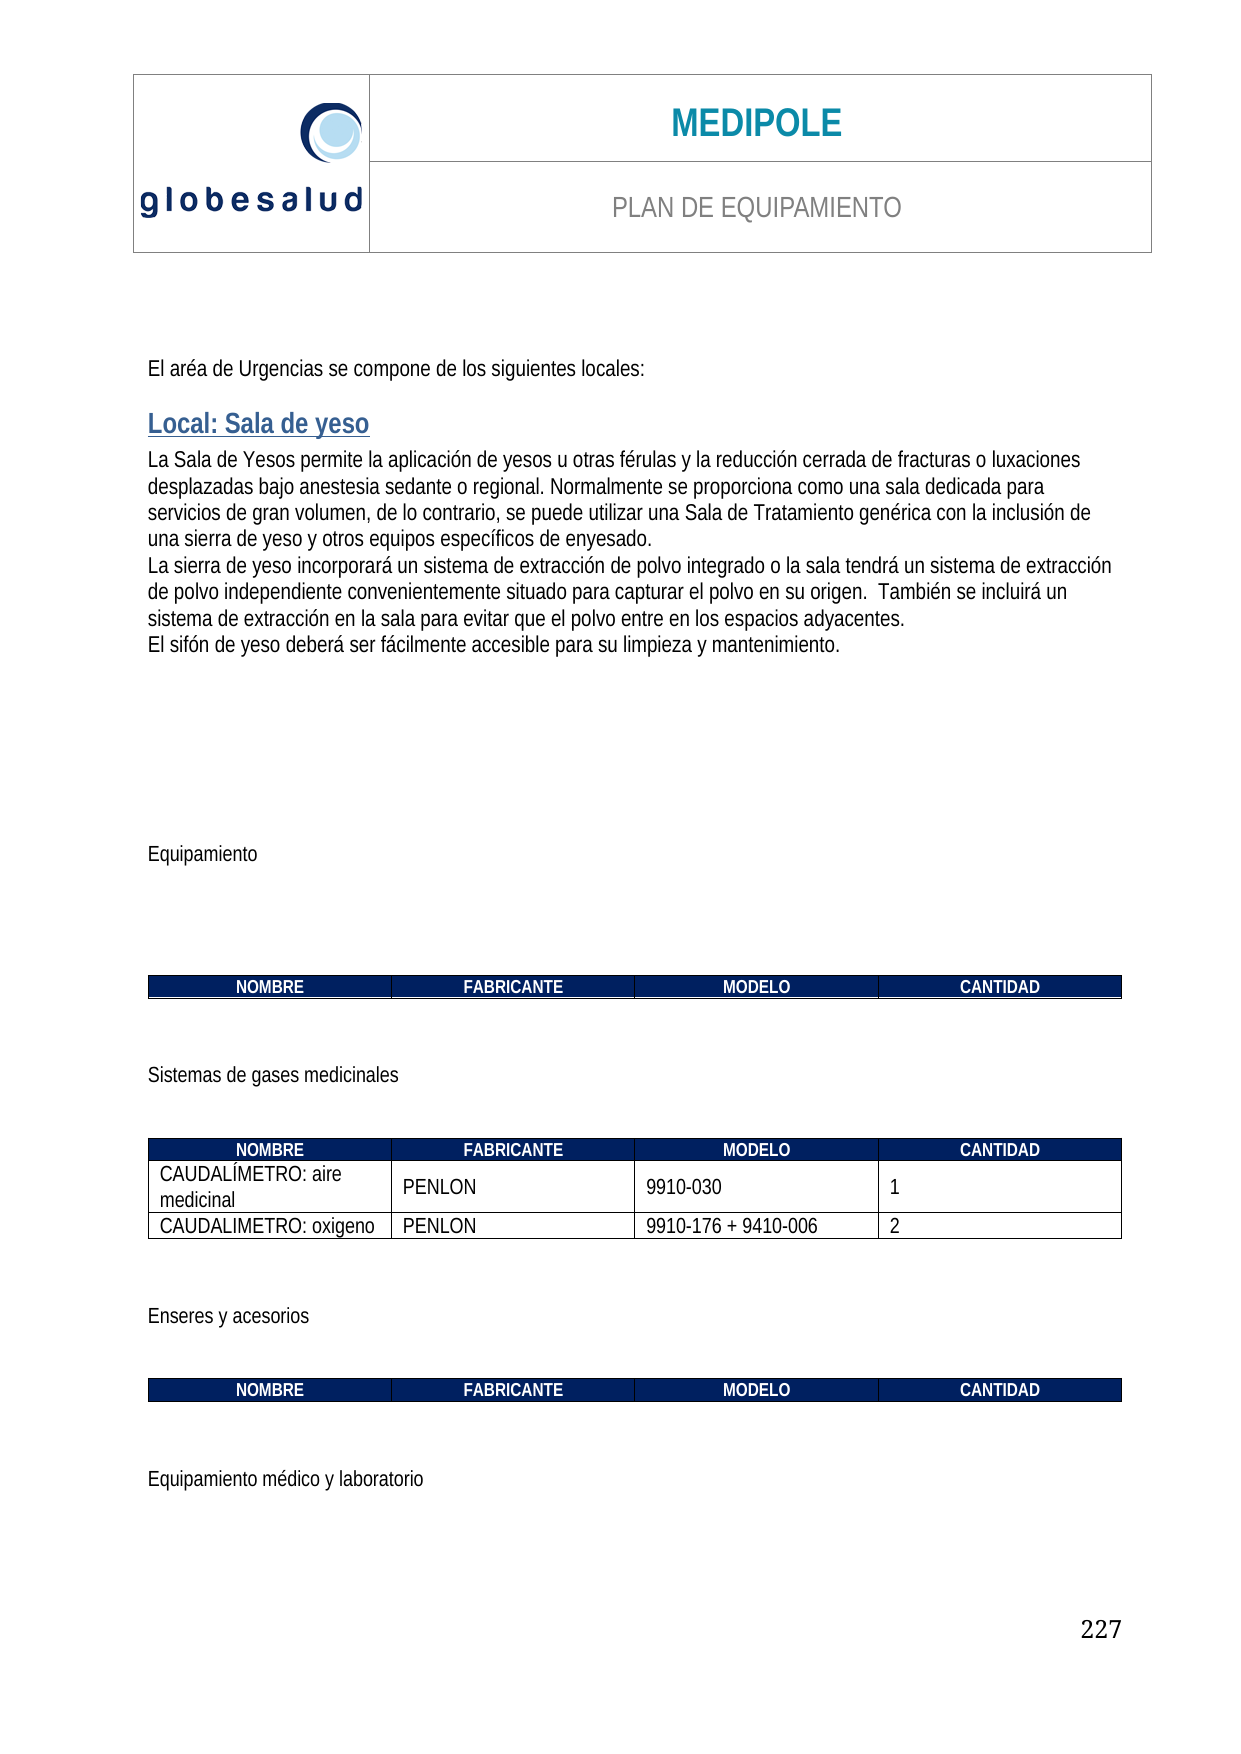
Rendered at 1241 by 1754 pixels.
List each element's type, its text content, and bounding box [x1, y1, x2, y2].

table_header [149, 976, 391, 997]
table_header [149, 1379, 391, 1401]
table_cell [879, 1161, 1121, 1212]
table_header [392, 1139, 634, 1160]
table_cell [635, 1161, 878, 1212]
picture [140, 103, 362, 218]
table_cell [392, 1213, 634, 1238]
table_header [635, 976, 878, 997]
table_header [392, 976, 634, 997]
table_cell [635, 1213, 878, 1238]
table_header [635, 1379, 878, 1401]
text Enseres y acesorios [148, 1303, 1122, 1328]
text Sistemas de gases medicinales [148, 1062, 1122, 1087]
text La Sala de Yesos permite la aplicación de yesos u otras férulas y la reducción cerrada de fracturas o luxaciones desplazadas bajo anestesia sedante o regional. Normalmente se proporciona como una sala dedicada para servicios de gran volumen, de lo contrario, se puede utilizar una Sala de Tratamiento genérica con la inclusión de una sierra de yeso y otros equipos específicos de enyesado. La sierra de yeso incorporará un sistema de extracción de polvo integrado o la sala tendrá un sistema de extracción de polvo independiente convenientemente situado para capturar el polvo en su origen. También se incluirá un sistema de extracción en la sala para evitar que el polvo entre en los espacios adyacentes. El sifón de yeso deberá ser fácilmente accesible para su limpieza y mantenimiento. [148, 446, 1122, 657]
text Equipamiento médico y laboratorio [148, 1465, 1122, 1491]
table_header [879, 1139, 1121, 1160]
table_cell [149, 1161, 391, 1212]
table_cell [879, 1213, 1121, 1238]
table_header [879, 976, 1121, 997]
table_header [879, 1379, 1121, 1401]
text Local: Sala de yeso [148, 407, 1122, 440]
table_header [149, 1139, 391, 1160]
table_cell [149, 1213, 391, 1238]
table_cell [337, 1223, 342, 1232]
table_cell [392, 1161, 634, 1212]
text El aréa de Urgencias se compone de los siguientes locales: [148, 355, 1122, 382]
text Equipamiento [148, 840, 1122, 866]
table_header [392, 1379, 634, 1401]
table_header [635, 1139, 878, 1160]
